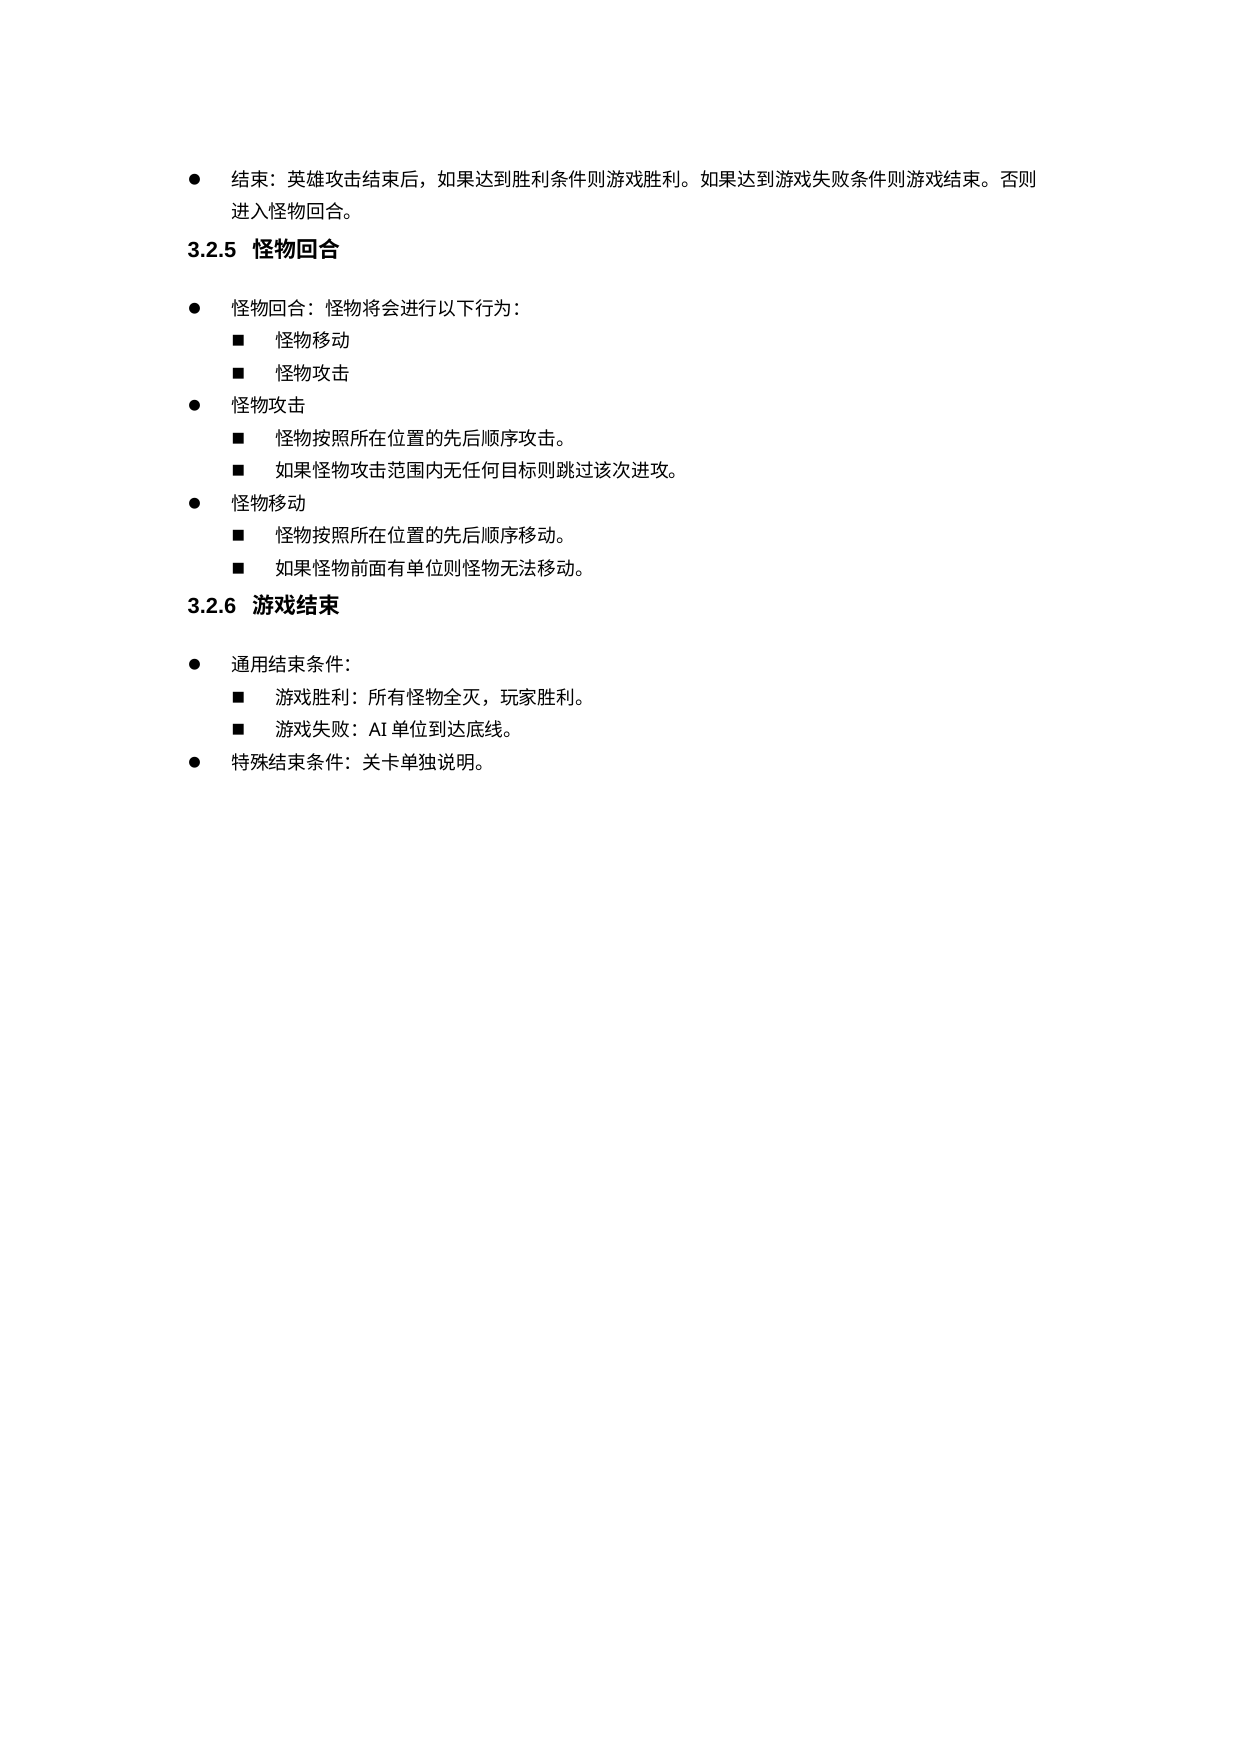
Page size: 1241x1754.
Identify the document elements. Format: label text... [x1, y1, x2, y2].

list 游戏胜利：所有怪物全灭，玩家胜利。 [231, 680, 1053, 712]
list 游戏失败：AI单位到达底线。 [231, 712, 1053, 745]
list 怪物移动 [231, 323, 1053, 356]
list 怪物按照所在位置的先后顺序移动。 [231, 518, 1053, 551]
list 怪物移动 [187, 486, 1053, 518]
list 怪物攻击 [187, 388, 1053, 421]
list 结束：英雄攻击结束后，如果达到胜利条件则游戏胜利。如果达到游戏失败条件则游戏结束。否则进入怪物回合。 [187, 162, 1053, 227]
list 如果怪物前面有单位则怪物无法移动。 [231, 551, 1053, 583]
subtitle 怪物回合 [187, 231, 1053, 264]
subtitle 游戏结束 [187, 587, 1053, 620]
list 通用结束条件： [187, 647, 1053, 680]
list 怪物按照所在位置的先后顺序攻击。 [231, 421, 1053, 453]
list 如果怪物攻击范围内无任何目标则跳过该次进攻。 [231, 453, 1053, 486]
list 特殊结束条件：关卡单独说明。 [187, 745, 1053, 777]
list 怪物攻击 [231, 356, 1053, 388]
list 怪物回合：怪物将会进行以下行为： [187, 291, 1053, 323]
